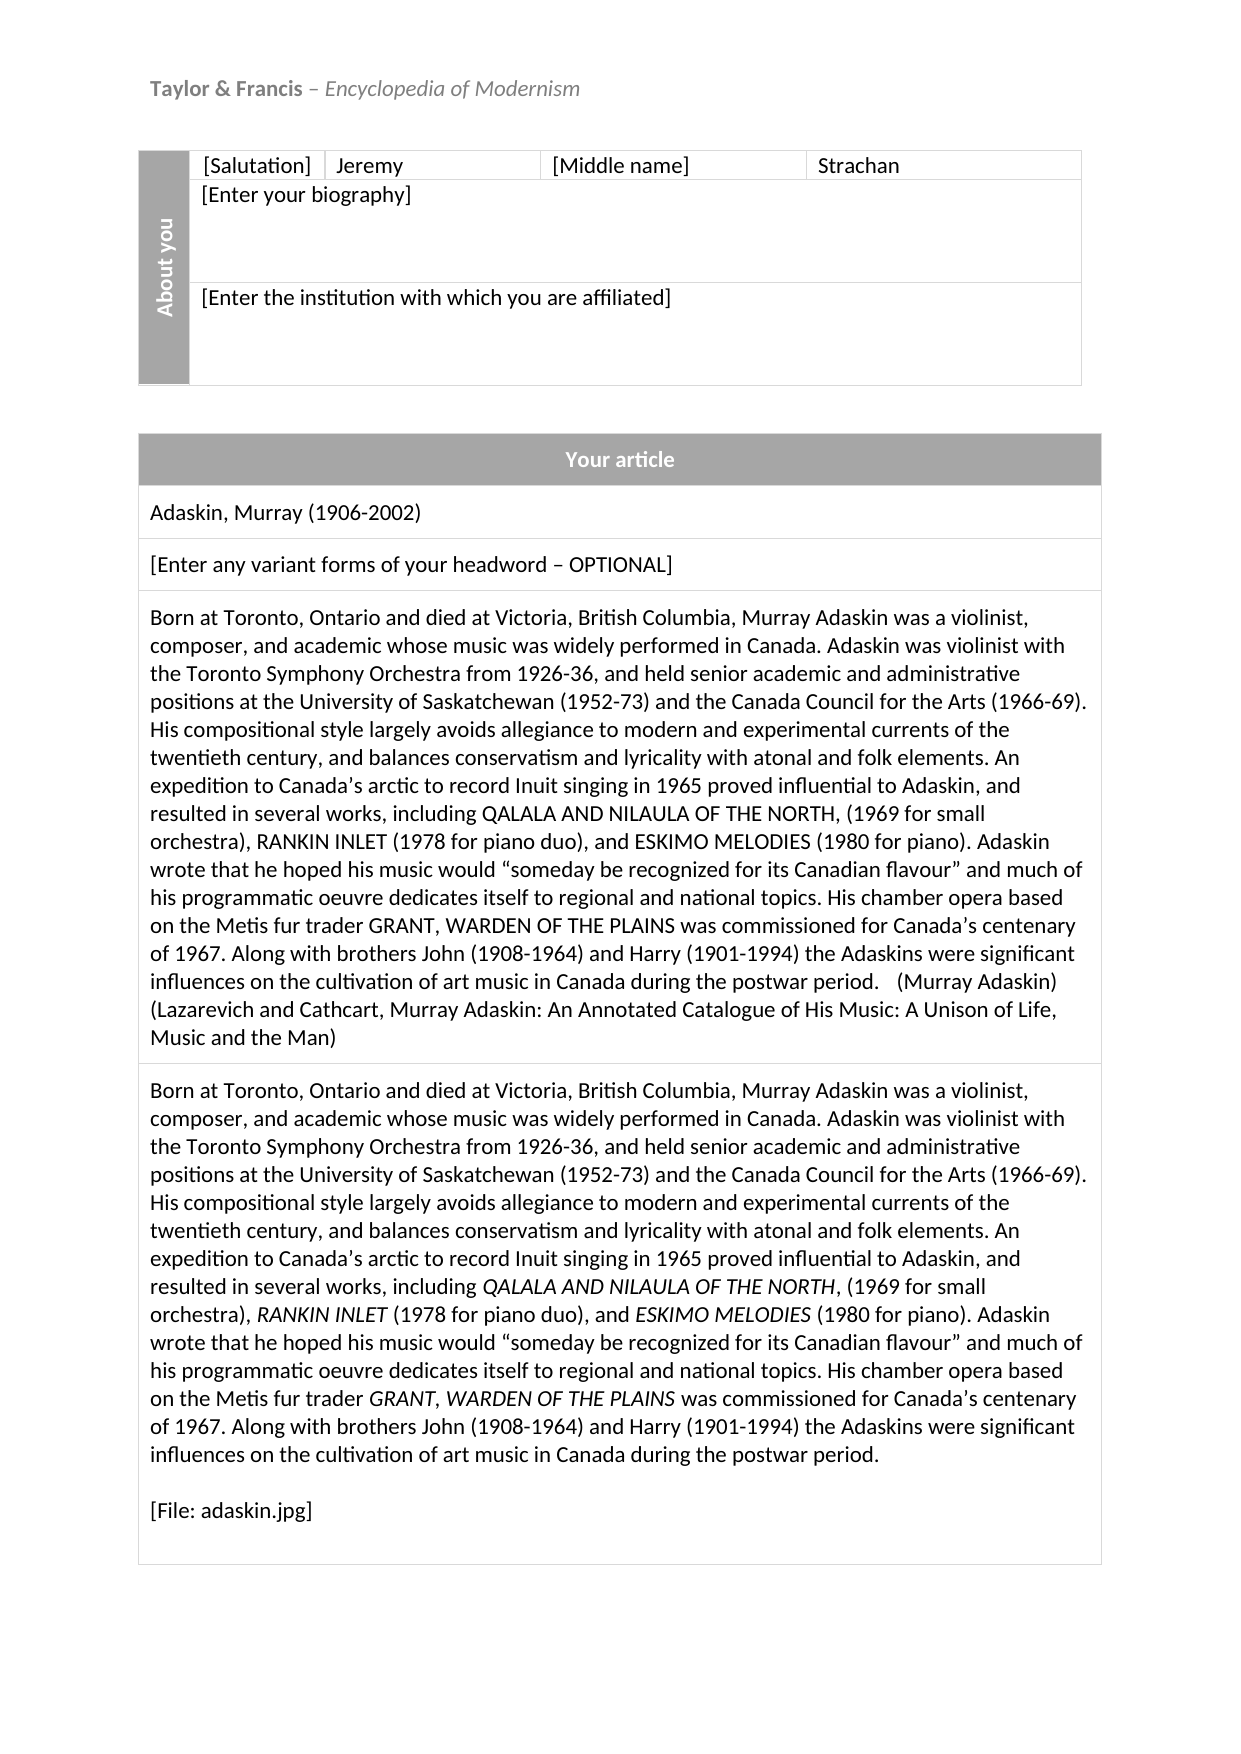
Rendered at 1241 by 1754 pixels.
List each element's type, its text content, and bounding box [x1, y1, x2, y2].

table_header About you [139, 151, 189, 384]
table_header Your article [139, 434, 1101, 485]
